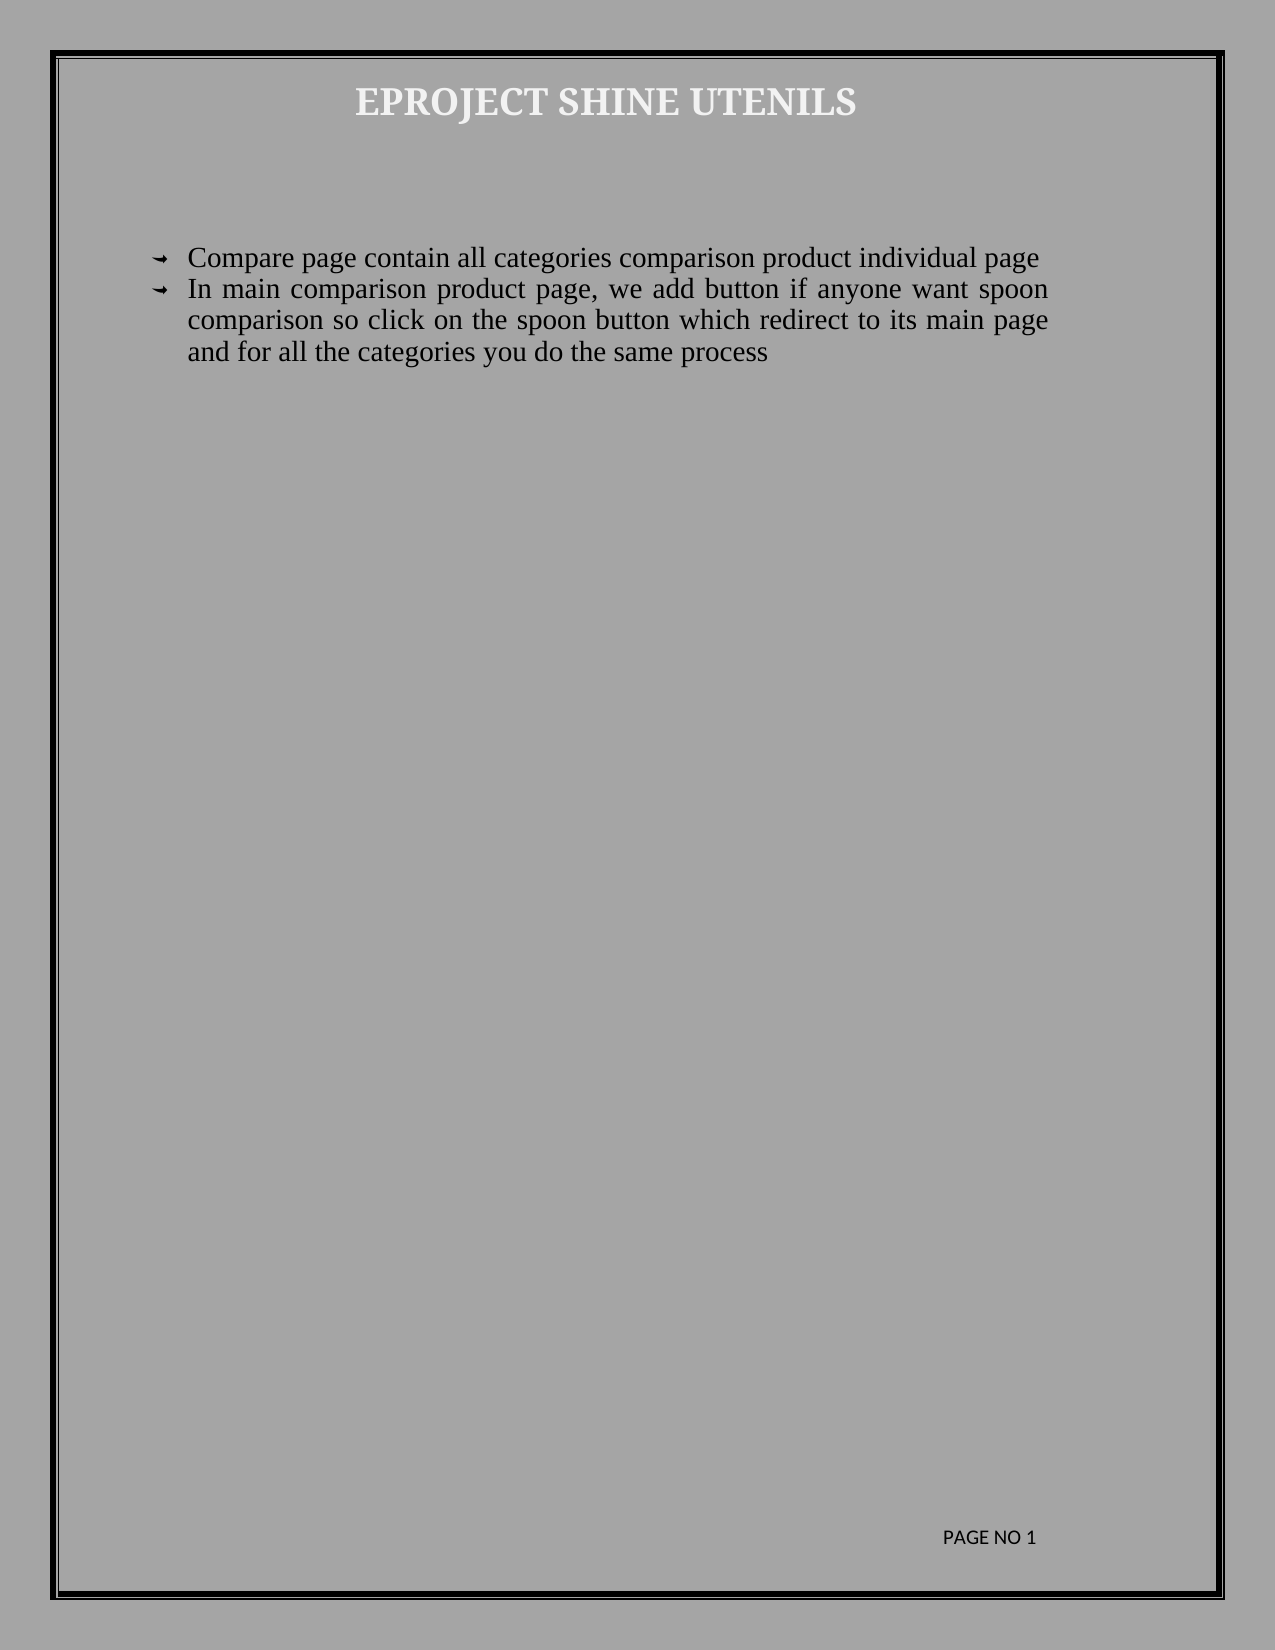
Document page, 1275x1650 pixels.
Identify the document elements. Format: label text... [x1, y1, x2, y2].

picture [151, 281, 168, 299]
list In main comparison product page, we add button if anyone want spoon comparison so click on the spoon button which redirect to its main page and for all the categories you do the same process [150, 274, 1050, 367]
list Compare page contain all categories comparison product individual page [150, 242, 1050, 274]
picture [151, 250, 168, 268]
